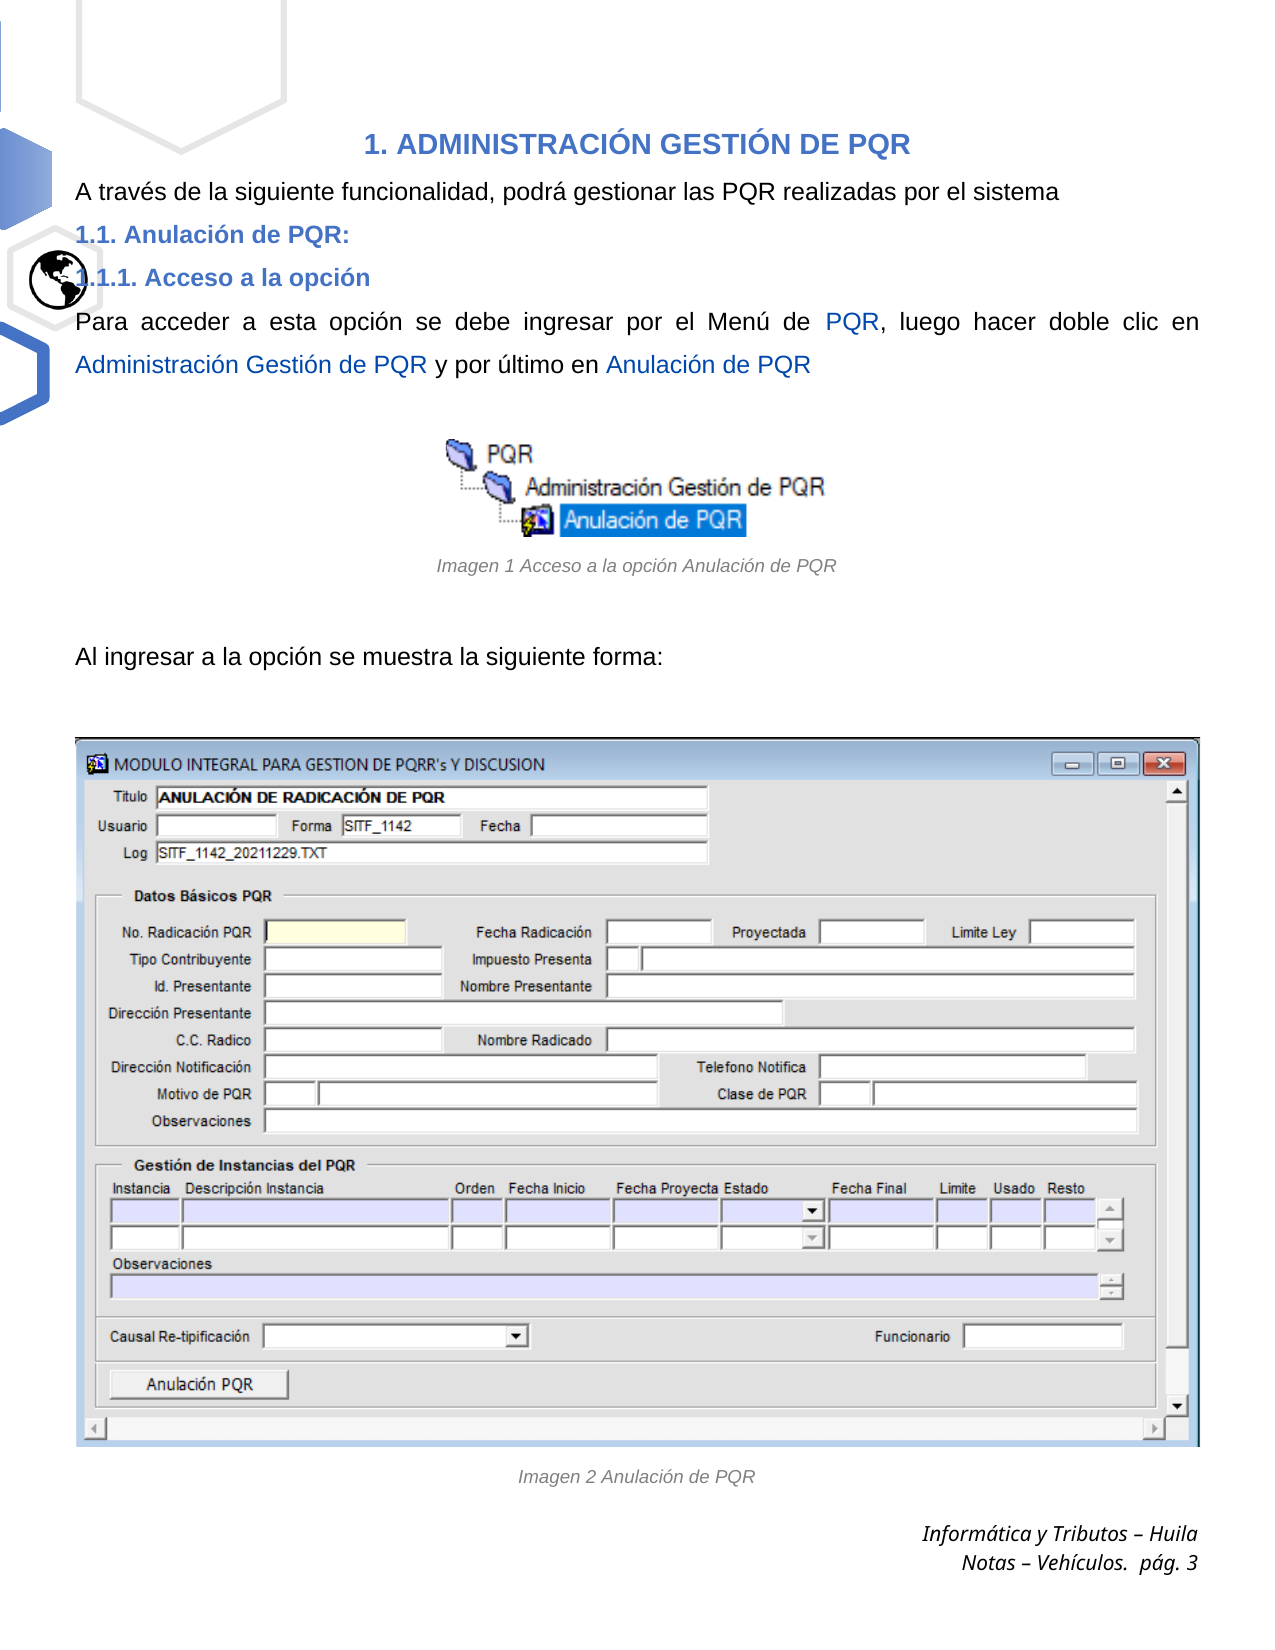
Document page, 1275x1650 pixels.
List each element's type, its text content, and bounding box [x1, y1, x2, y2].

text Imagen 2 Anulación de PQR [75, 1466, 1200, 1487]
text Al ingresar a la opción se muestra la siguiente forma: [75, 642, 1200, 671]
subtitle Anulación de PQR: [75, 220, 1200, 249]
subtitle 1.1.1. Acceso a la opción [75, 263, 1200, 292]
text Imagen 1 Acceso a la opción Anulación de PQR [75, 555, 1200, 577]
picture [75, 737, 1200, 1447]
subtitle ADMINISTRACIÓN GESTIÓN DE PQR [75, 127, 1200, 160]
text Para acceder a esta opción se debe ingresar por el Menú de PQR, luego hacer doble clic en Administración Gestión de PQR y por último en Anulación de PQR [75, 306, 1200, 378]
text A través de la siguiente funcionalidad, podrá gestionar las PQR realizadas por el sistema [75, 177, 1200, 206]
picture [445, 439, 830, 537]
picture [21, 242, 95, 317]
